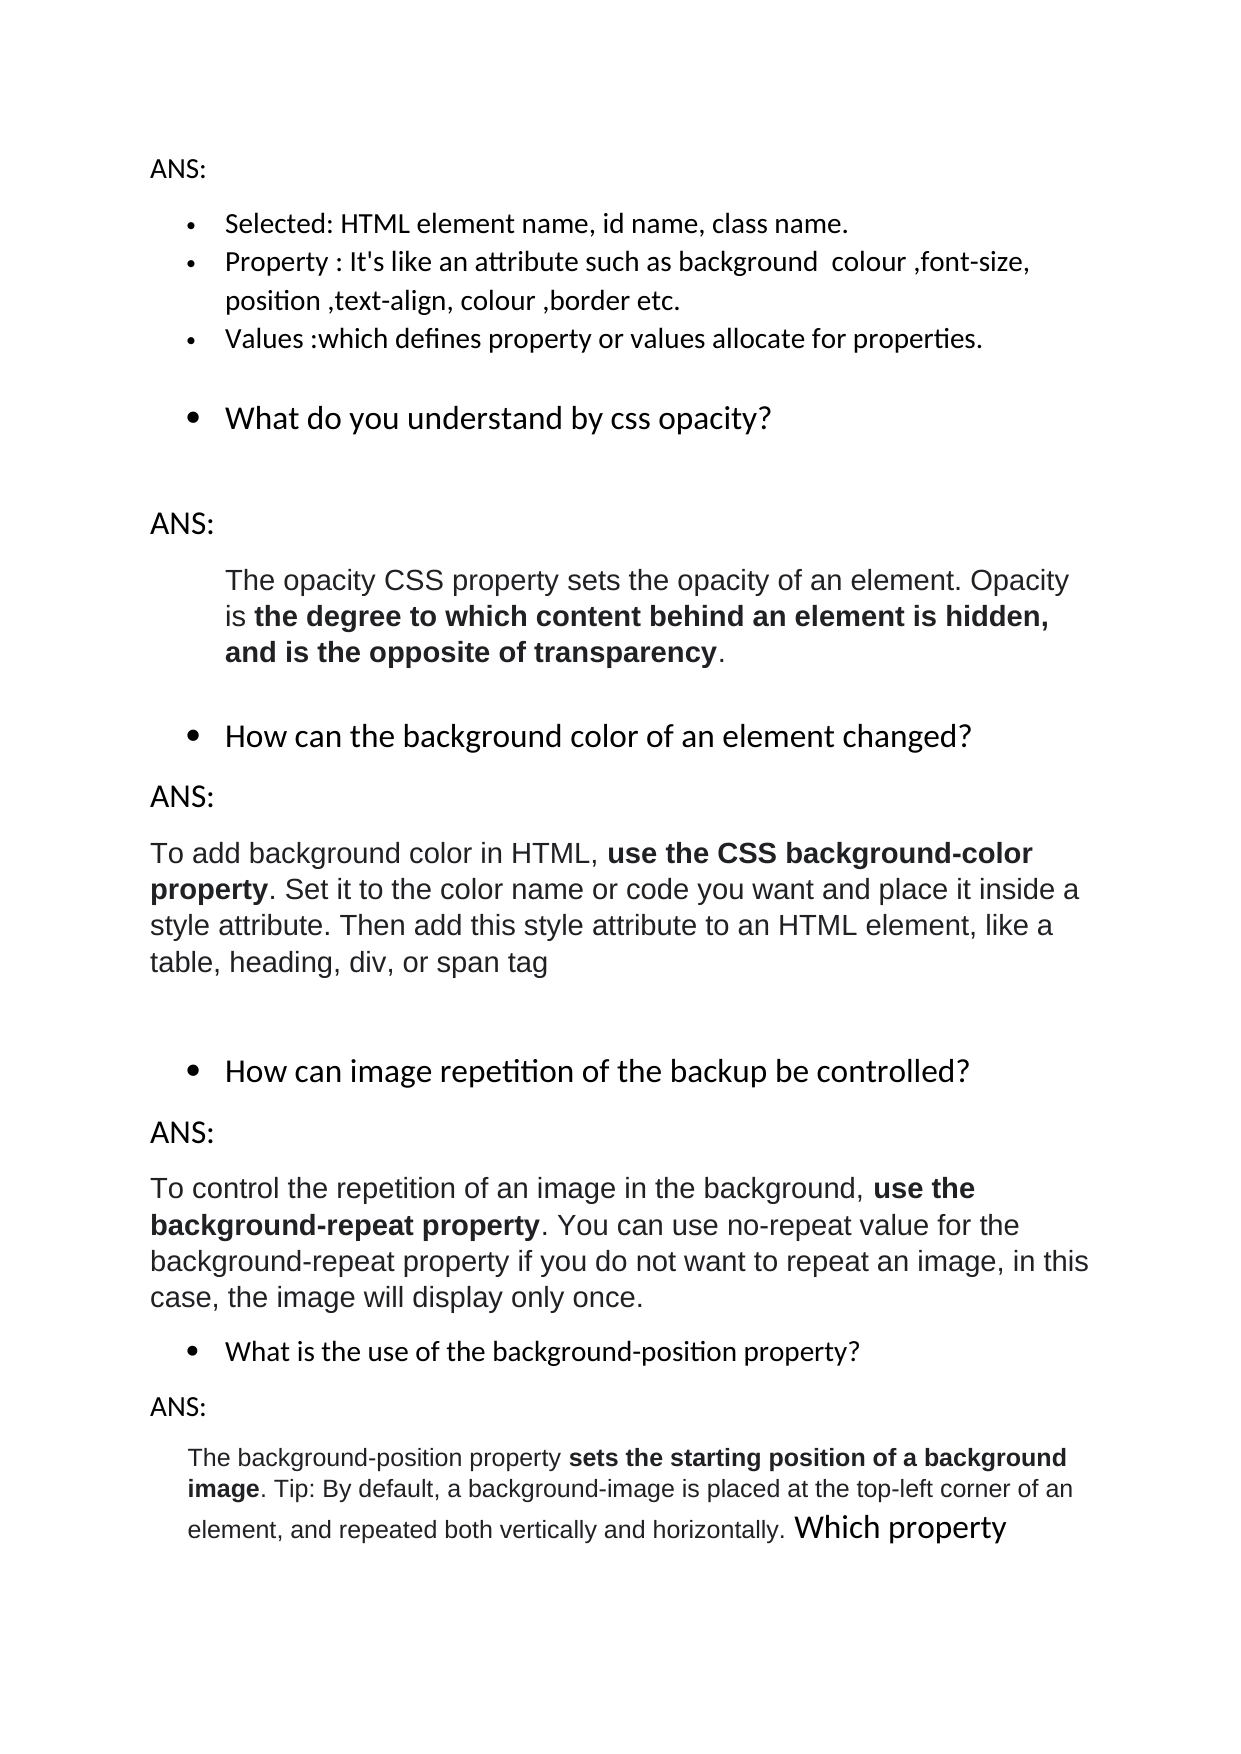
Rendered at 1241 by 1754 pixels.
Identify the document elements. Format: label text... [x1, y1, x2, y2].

list How can the background color of an element changed? [187, 715, 1090, 756]
text ANS: [150, 502, 1090, 543]
text ANS: [150, 1111, 1090, 1152]
list What do you understand by css opacity? [187, 397, 1090, 438]
list Selected: HTML element name, id name, class name. [187, 205, 1090, 241]
text ANS: [150, 776, 1090, 816]
text To control the repetition of an image in the background, use the background-repeat property. You can use no-repeat value for the background-repeat property if you do not want to repeat an image, in this case, the image will display only once. [150, 1277, 1090, 1313]
list What is the use of the background-position property? [187, 1333, 1090, 1368]
text To add background color in HTML, use the CSS background-color property. Set it to the color name or code you want and place it inside a style attribute. Then add this style attribute to an HTML element, like a table, heading, div, or span tag [150, 836, 1090, 978]
list How can image repetition of the backup be controlled? [187, 1050, 1090, 1091]
text ANS: [150, 150, 1090, 186]
list Property : It's like an attribute such as background colour ,font-size, position ,text-align, colour ,border etc. [187, 243, 1090, 318]
text To control the repetition of an image in the background, use the background-repeat property. You can use no-repeat value for the background-repeat property if you do not want to repeat an image, in this case, the image will display only once. [150, 1171, 1090, 1244]
list The opacity CSS property sets the opacity of an element. Opacity is the degree to which content behind an element is hidden, and is the opposite of transparency. [225, 562, 1090, 668]
text The background-position property sets the starting position of a background image. Tip: By default, a background-image is placed at the top-left corner of an element, and repeated both vertically and horizontally. Which property [187, 1443, 1090, 1547]
list Values :which defines property or values allocate for properties. [187, 320, 1090, 356]
text ANS: [150, 1388, 1090, 1423]
